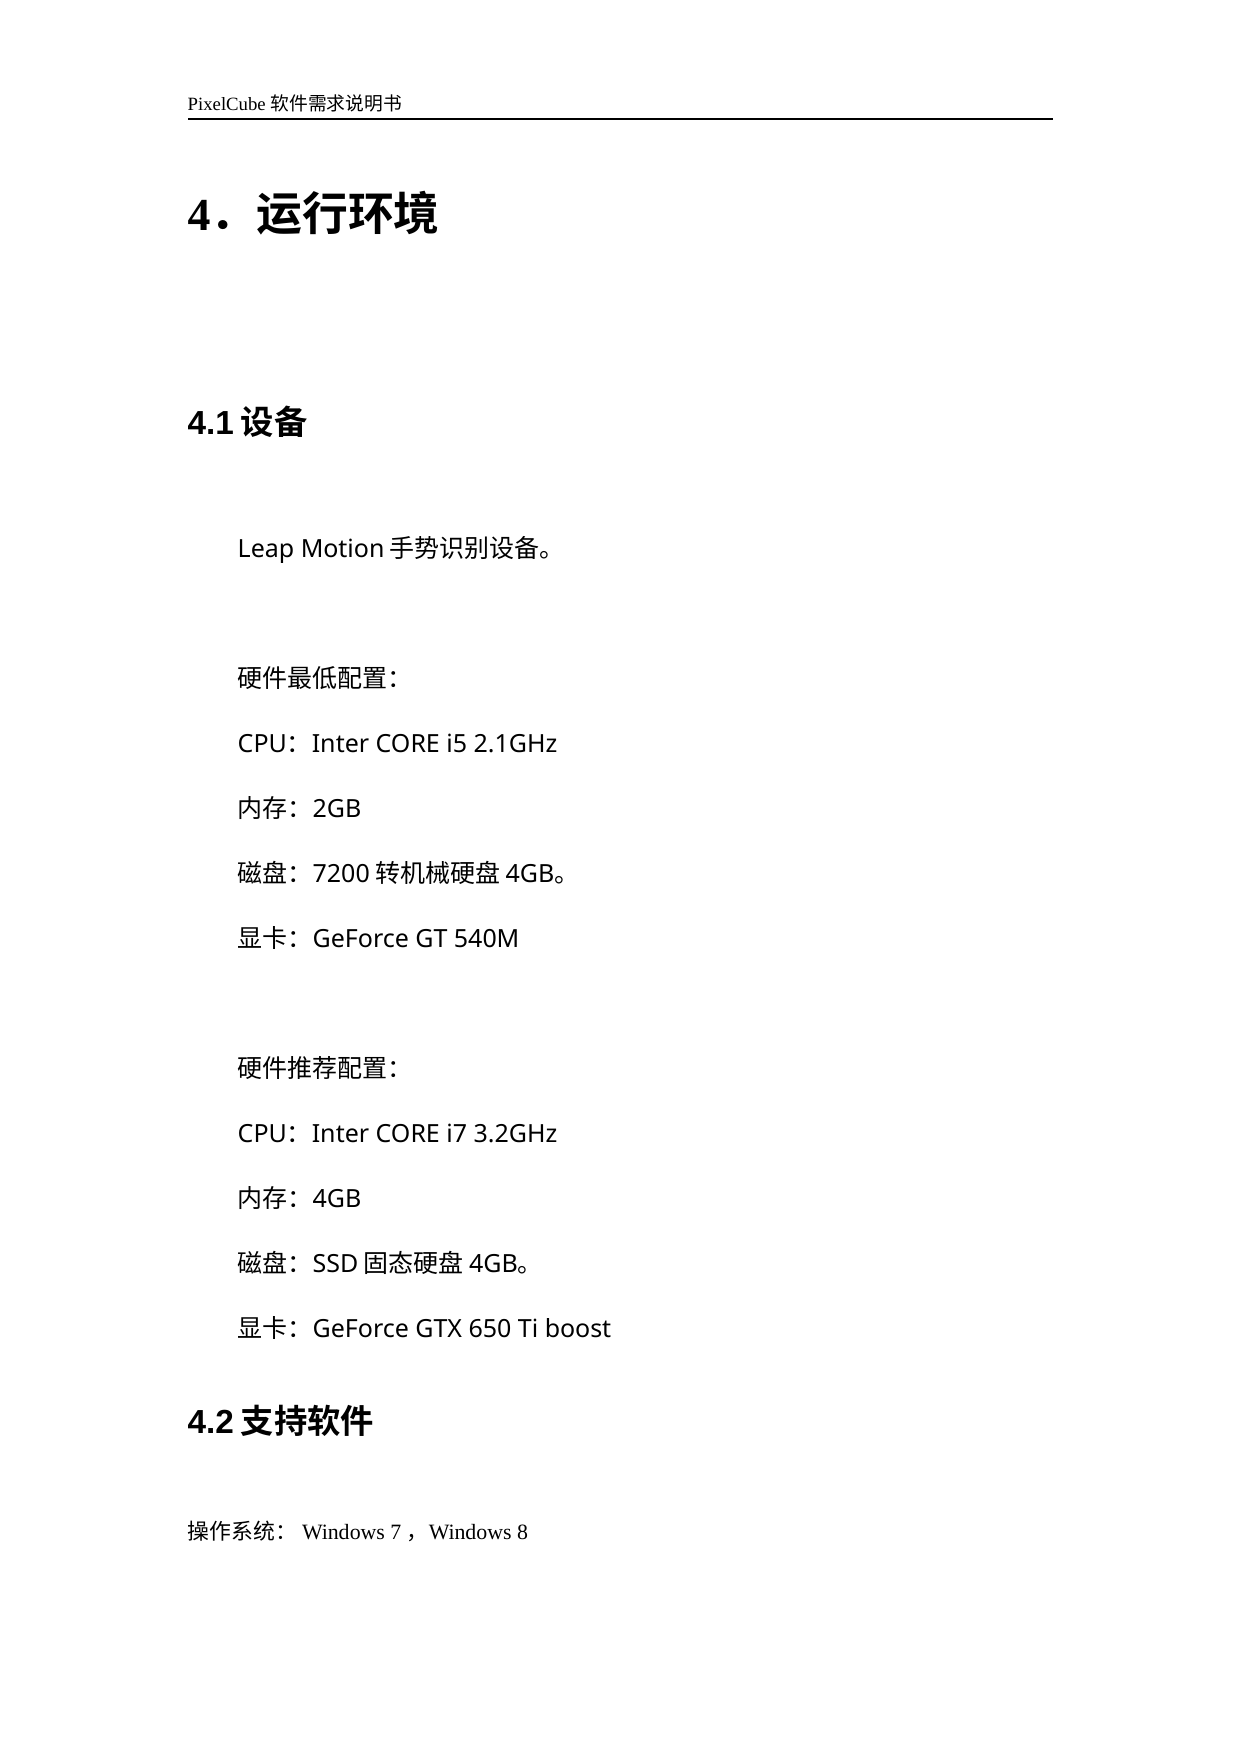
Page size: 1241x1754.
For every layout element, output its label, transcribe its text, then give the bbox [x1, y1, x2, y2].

subtitle 4.2支持软件 [187, 1387, 1053, 1452]
text Leap Motion手势识别设备。 [187, 514, 1053, 579]
text 显卡：GeForce GT 540M [187, 904, 1053, 969]
text 硬件推荐配置： [187, 1034, 1053, 1099]
text 内存：2GB [187, 774, 1053, 839]
text 内存：4GB [187, 1164, 1053, 1229]
text 操作系统： Windows 7 ，Windows 8 [187, 1514, 1053, 1546]
text 磁盘：7200转机械硬盘 4GB。 [187, 839, 1053, 904]
subtitle 4．运行环境 [187, 162, 1053, 259]
text CPU：Inter CORE i7 3.2GHz [187, 1099, 1053, 1164]
text 显卡：GeForce GTX 650 Ti boost [187, 1294, 1053, 1359]
text 硬件最低配置： [187, 644, 1053, 709]
subtitle 4.1设备 [187, 387, 1053, 452]
text CPU：Inter CORE i5 2.1GHz [187, 709, 1053, 774]
text 磁盘：SSD固态硬盘 4GB。 [187, 1229, 1053, 1294]
